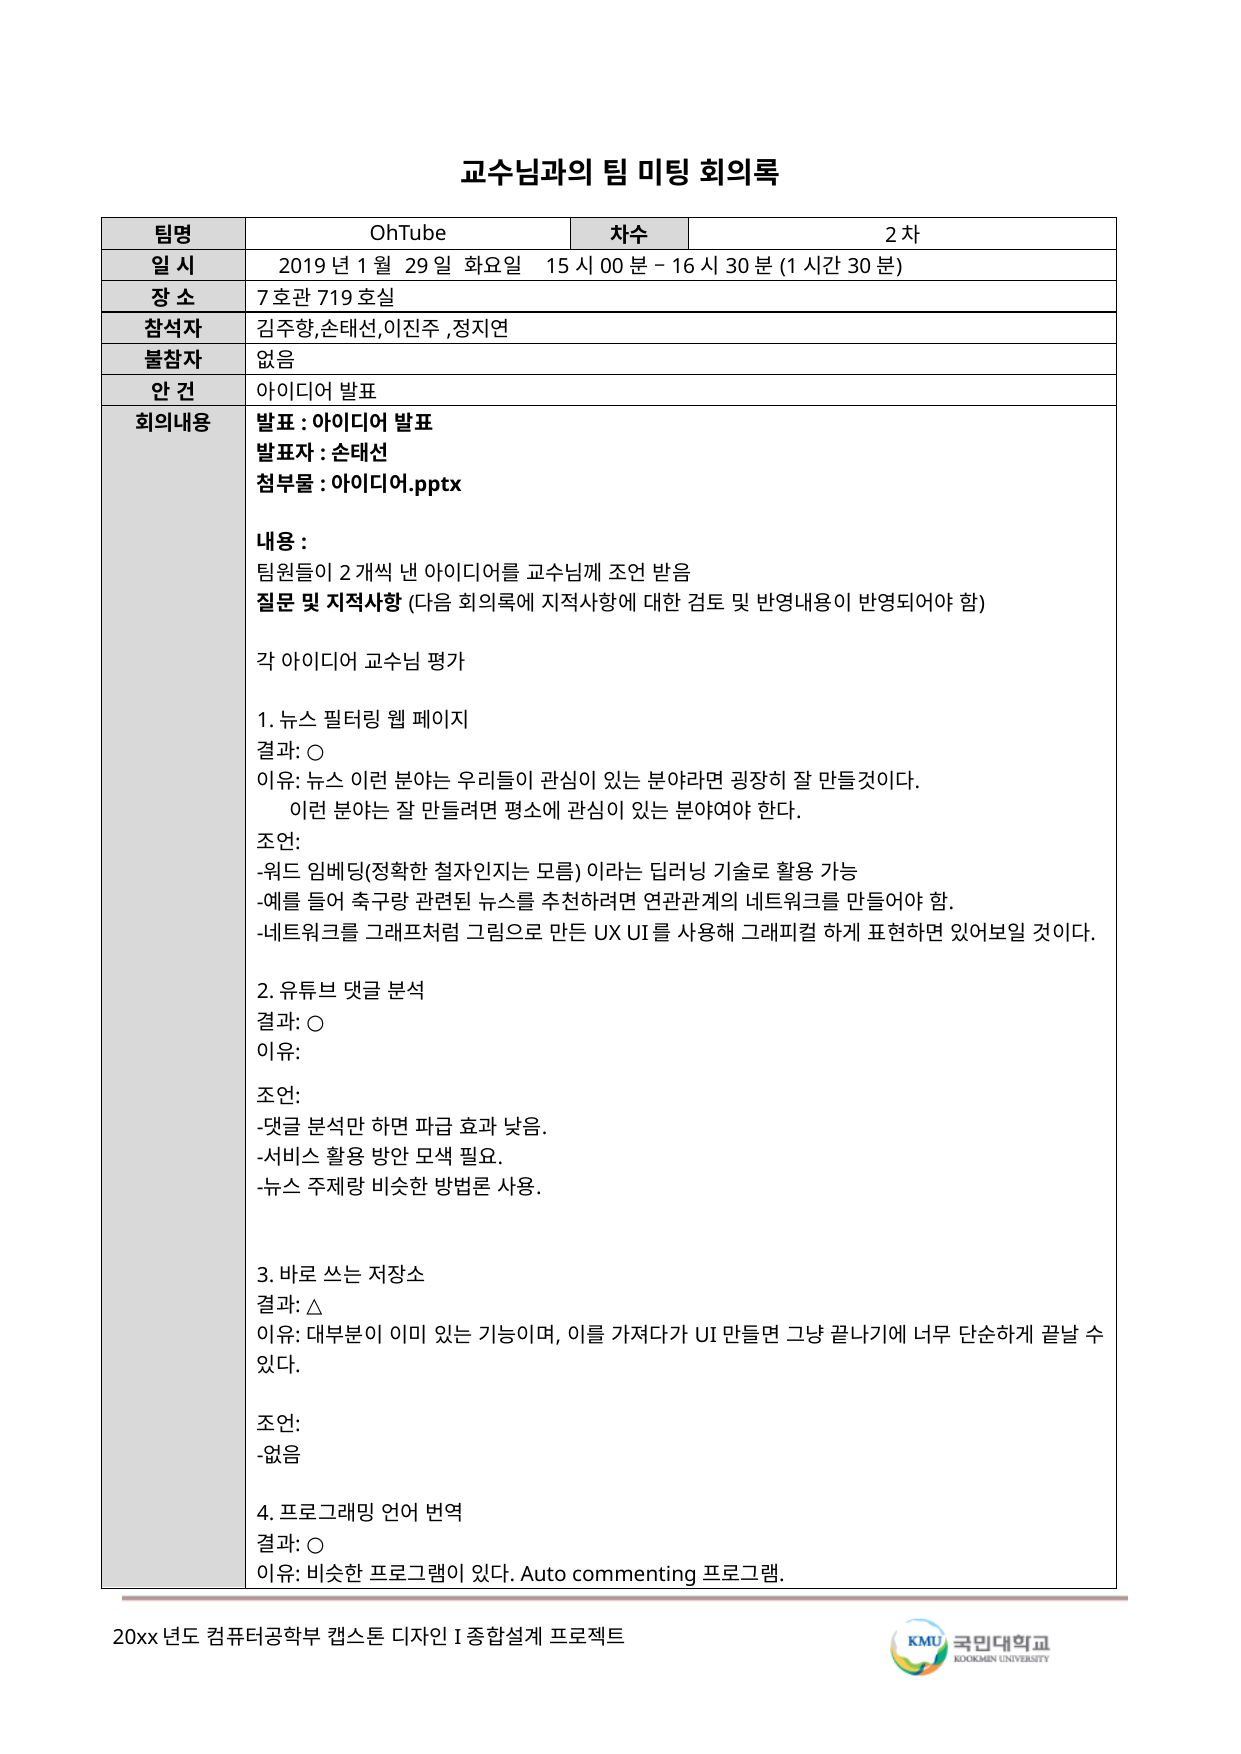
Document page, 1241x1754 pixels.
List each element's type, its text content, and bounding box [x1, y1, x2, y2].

table_cell 일 시 [102, 250, 245, 280]
table_cell 불참자 [102, 344, 245, 374]
table_cell 2019 년 1 월 29 일 화요일 15 시 00 분 – 16 시 30 분 (1 시간 30 분) [246, 250, 1116, 280]
picture [122, 1591, 1128, 1610]
table_header 차수 [571, 218, 688, 249]
table_header OhTube [246, 218, 570, 249]
table_header 2차 [689, 218, 1116, 249]
picture [881, 1615, 1061, 1677]
table_cell 안 건 [102, 375, 245, 405]
table_cell 회의내용 [102, 406, 245, 1587]
table_cell 참석자 [102, 313, 245, 343]
table_cell 7호관 719호실 [246, 281, 1116, 311]
table_cell 없음 [246, 344, 1116, 374]
table_cell 김주향,손태선,이진주 ,정지연 [246, 313, 1116, 343]
table_header 팀명 [102, 218, 245, 249]
text 교수님과의 팀 미팅 회의록 [112, 150, 1128, 192]
table_cell 장 소 [102, 281, 245, 311]
table_cell 아이디어 발표 [246, 375, 1116, 405]
